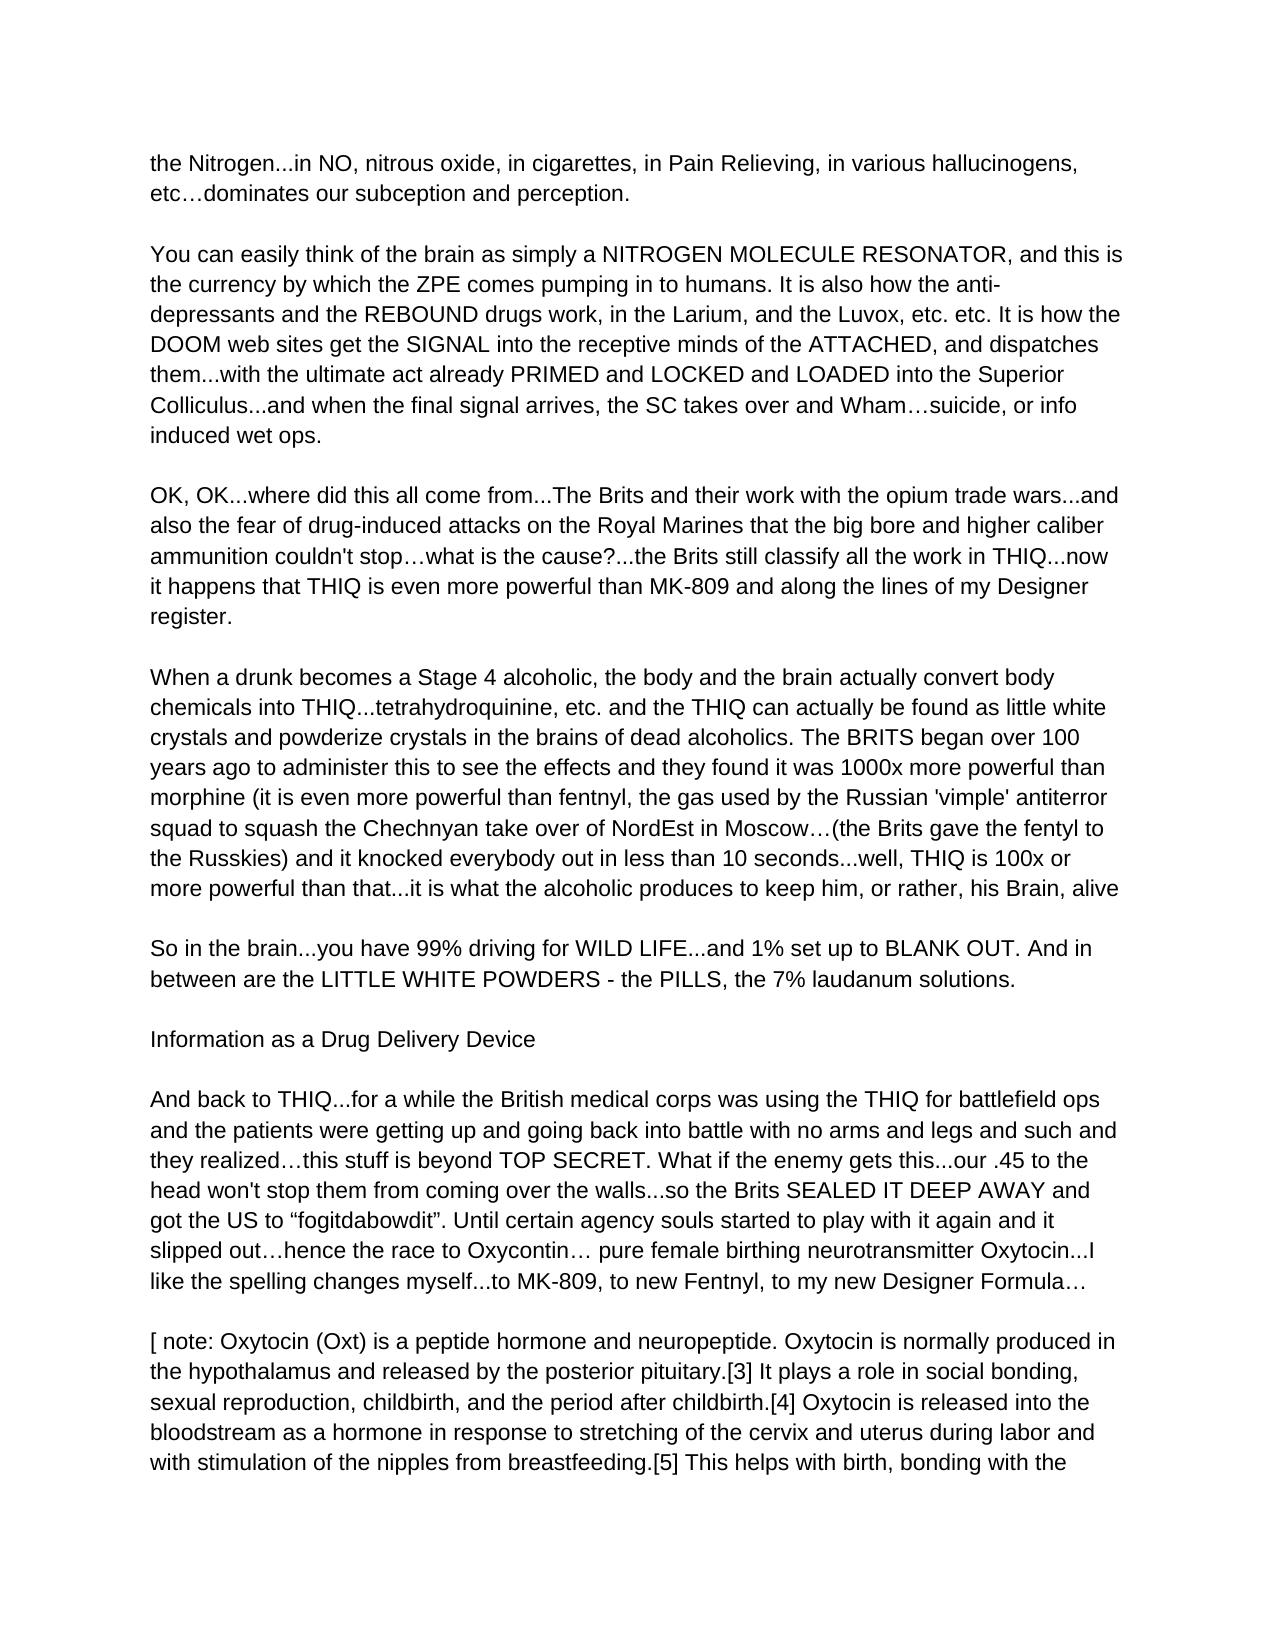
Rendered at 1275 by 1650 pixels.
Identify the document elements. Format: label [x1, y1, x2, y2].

text [150, 150, 1125, 1475]
